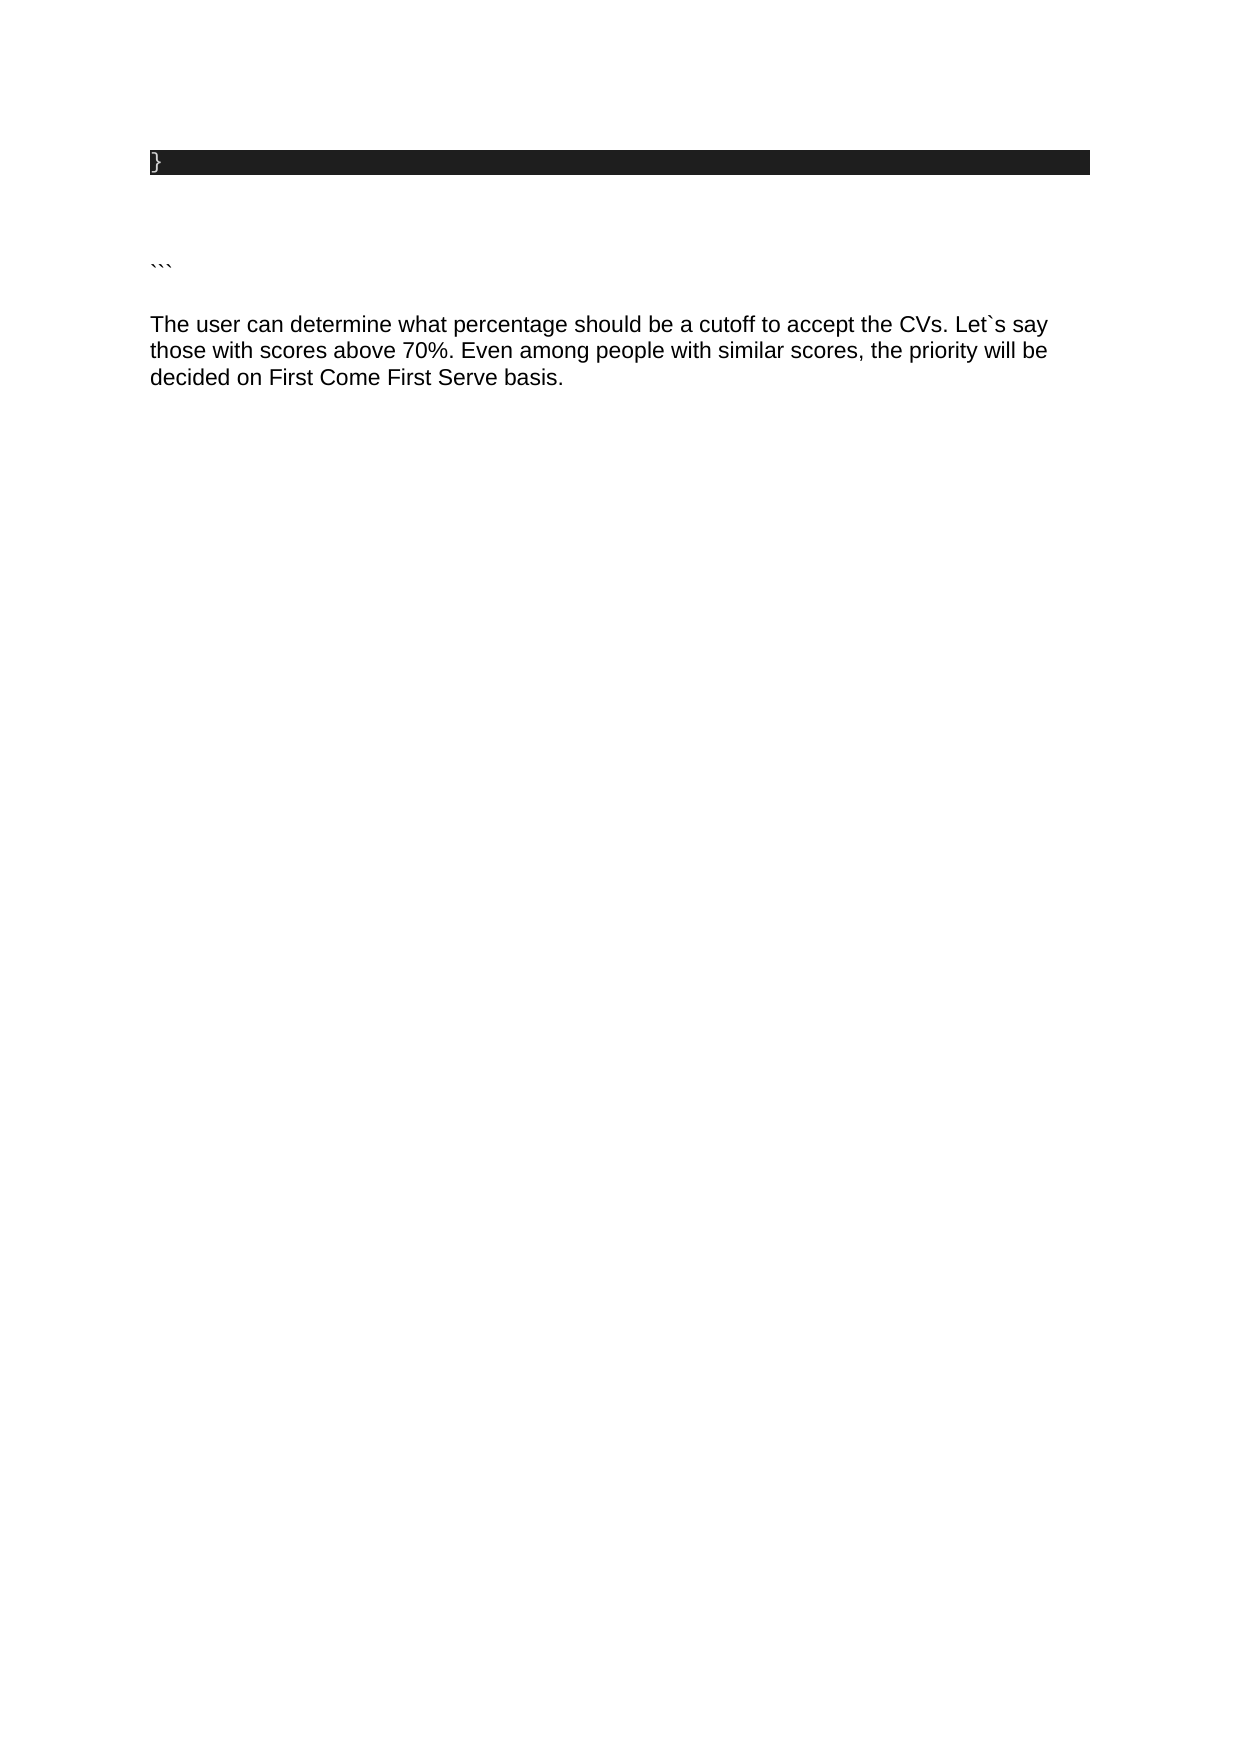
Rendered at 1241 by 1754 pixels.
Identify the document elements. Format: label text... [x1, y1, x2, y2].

text } [150, 150, 1090, 175]
text The user can determine what percentage should be a cutoff to accept the CVs. Let`s say those with scores above 70%. Even among people with similar scores, the priority will be decided on First Come First Serve basis. [150, 311, 1090, 390]
text ``` [150, 260, 1090, 286]
